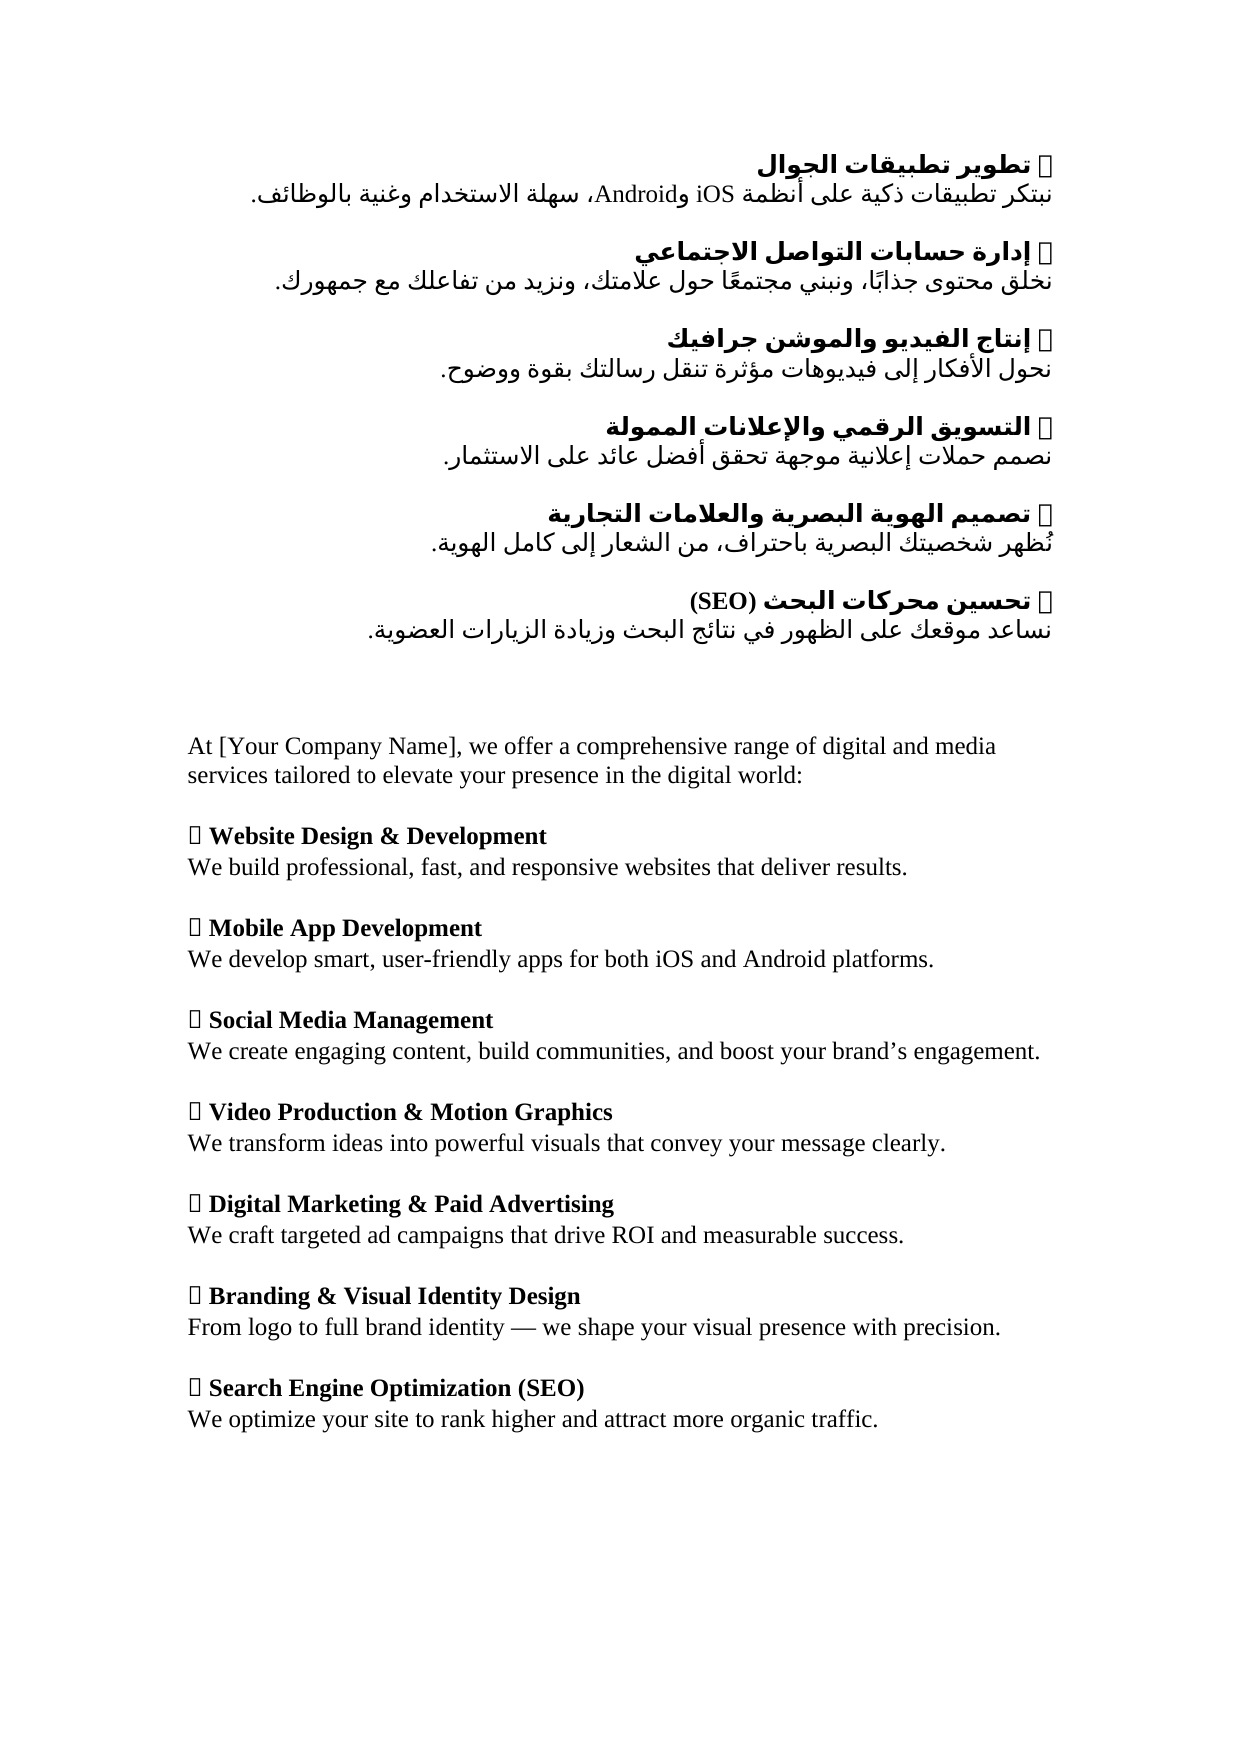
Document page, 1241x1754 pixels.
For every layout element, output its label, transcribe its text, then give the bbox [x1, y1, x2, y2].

text ✅ إدارة حسابات التواصل الاجتماعي نخلق محتوى جذابًا، ونبني مجتمعًا حول علامتك، ونزيد من تفاعلك مع جمهورك. [187, 237, 1053, 295]
text ✅ التسويق الرقمي والإعلانات الممولة نصمم حملات إعلانية موجهة تحقق أفضل عائد على الاستثمار. [187, 412, 1053, 469]
text ✅ Social Media Management We create engaging content, build communities, and boost your brand’s engagement. [187, 1002, 1053, 1064]
text ✅ تصميم الهوية البصرية والعلامات التجارية نُظهر شخصيتك البصرية باحتراف، من الشعار إلى كامل الهوية. [187, 499, 1053, 557]
text ✅ تطوير تطبيقات الجوال نبتكر تطبيقات ذكية على أنظمة iOS وAndroid، سهلة الاستخدام وغنية بالوظائف. [187, 150, 1053, 208]
text At [Your Company Name], we offer a comprehensive range of digital and media services tailored to elevate your presence in the digital world: [187, 731, 1053, 788]
text ✅ Branding & Visual Identity Design From logo to full brand identity — we shape your visual presence with precision. [187, 1278, 1053, 1340]
text ✅ Website Design & Development We build professional, fast, and responsive websites that deliver results. [187, 818, 1053, 881]
text ✅ Search Engine Optimization (SEO) We optimize your site to rank higher and attract more organic traffic. [187, 1369, 1053, 1432]
text ✅ Video Production & Motion Graphics We transform ideas into powerful visuals that convey your message clearly. [187, 1094, 1053, 1156]
text ✅ Digital Marketing & Paid Advertising We craft targeted ad campaigns that drive ROI and measurable success. [187, 1186, 1053, 1248]
text ✅ تحسين محركات البحث (SEO) نساعد موقعك على الظهور في نتائج البحث وزيادة الزيارات العضوية. [187, 586, 1053, 644]
text ✅ إنتاج الفيديو والموشن جرافيك نحول الأفكار إلى فيديوهات مؤثرة تنقل رسالتك بقوة ووضوح. [187, 324, 1053, 382]
text ✅ Mobile App Development We develop smart, user-friendly apps for both iOS and Android platforms. [187, 910, 1053, 972]
